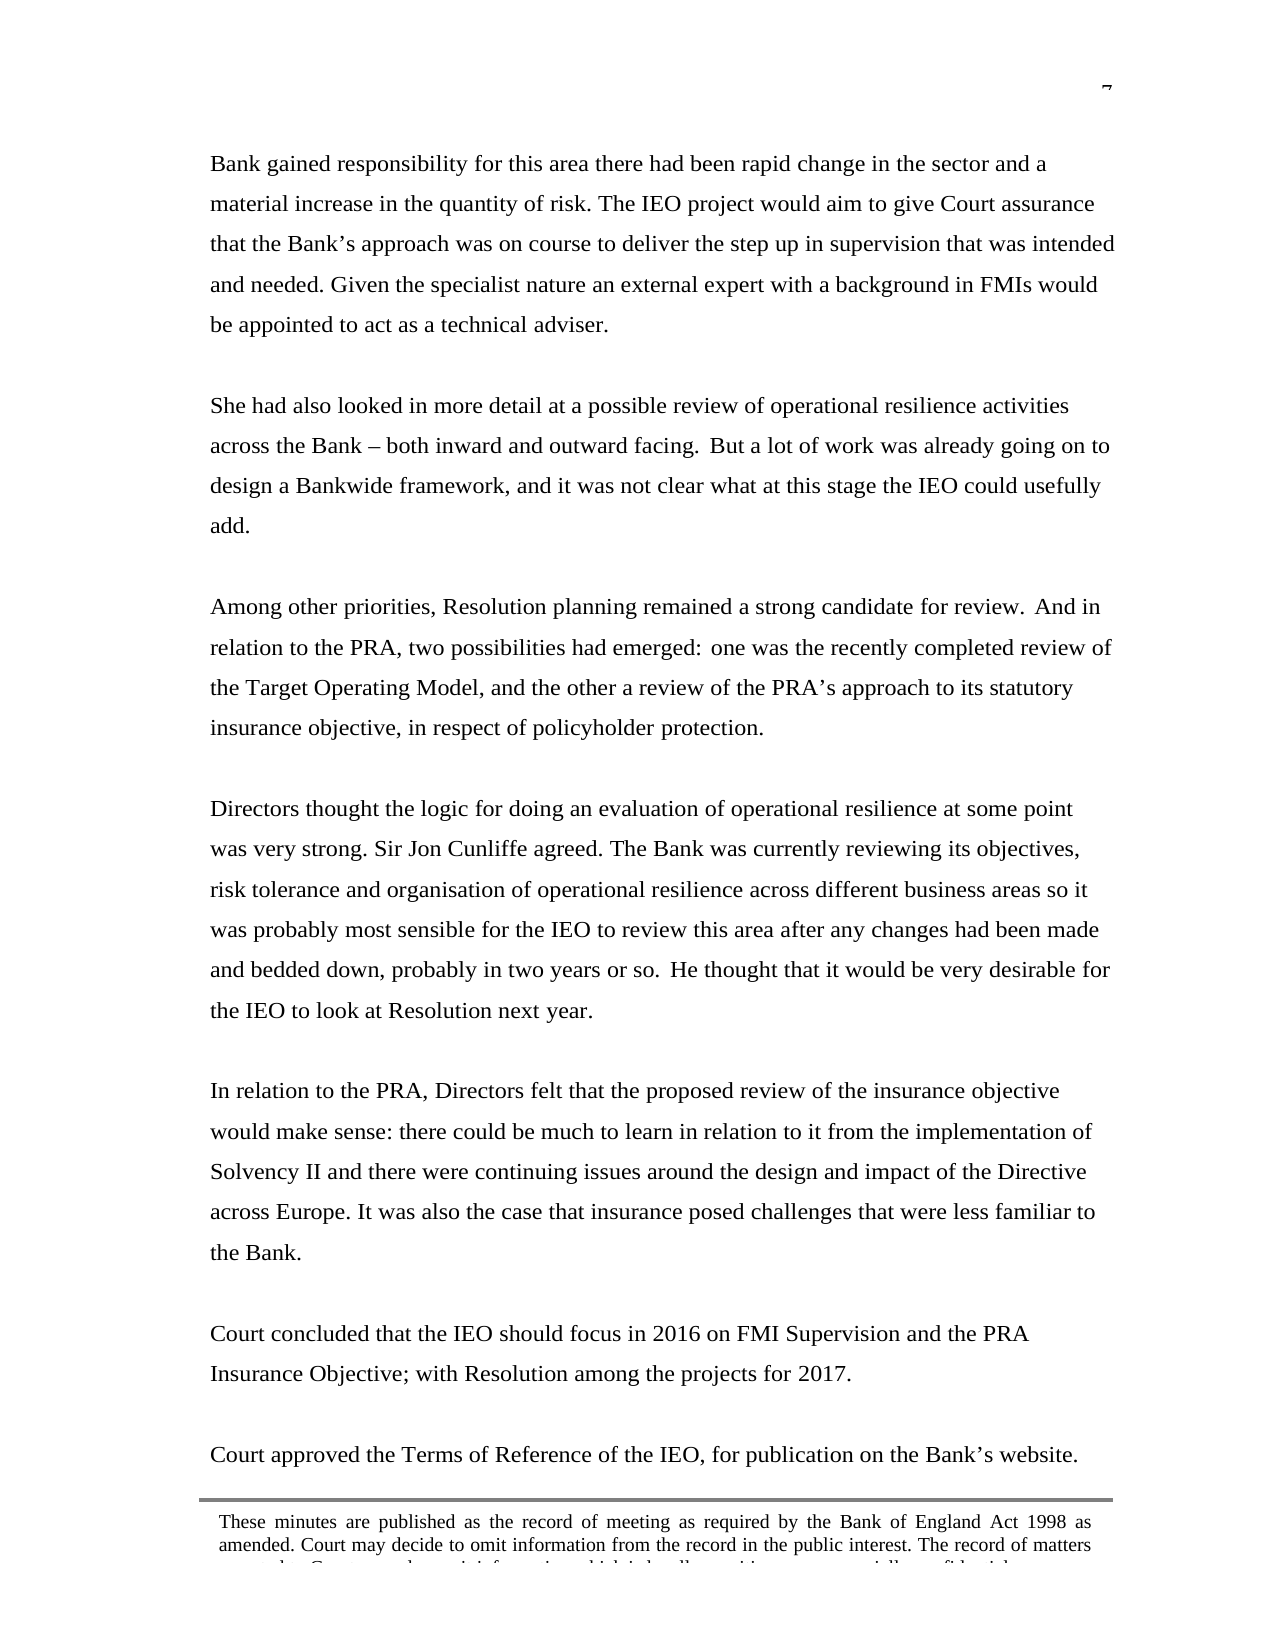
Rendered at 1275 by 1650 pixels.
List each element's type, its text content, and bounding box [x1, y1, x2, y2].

text Bank gained responsibility for this area there had been rapid change in the sector and a material increase in the quantity of risk. The IEO project would aim to give Court assurance that the Bank’s approach was on course to deliver the step up in supervision that was intended and needed. Given the specialist nature an external expert with a background in FMIs would be appointed to act as a technical adviser. [210, 150, 1127, 337]
text Directors thought the logic for doing an evaluation of operational resilience at some point was very strong. Sir Jon Cunliffe agreed. The Bank was currently reviewing its objectives, risk tolerance and organisation of operational resilience across different business areas so it was probably most sensible for the IEO to review this area after any changes had been made and bedded down, probably in two years or so. He thought that it would be very desirable for the IEO to look at Resolution next year. [210, 795, 1115, 1023]
text Court approved the Terms of Reference of the IEO, for publication on the Bank’s website. [210, 1441, 1127, 1467]
text Among other priorities, Resolution planning remained a strong candidate for review. And in relation to the PRA, two possibilities had emerged: one was the recently completed review of the Target Operating Model, and the other a review of the PRA’s approach to its statutory insurance objective, in respect of policyholder protection. [210, 593, 1115, 741]
text In relation to the PRA, Directors felt that the proposed review of the insurance objective would make sense: there could be much to learn in relation to it from the implementation of Solvency II and there were continuing issues around the design and impact of the Directive across Europe. It was also the case that insurance posed challenges that were less familiar to the Bank. [210, 1077, 1112, 1265]
text Court concluded that the IEO should focus in 2016 on FMI Supervision and the PRA Insurance Objective; with Resolution among the projects for 2017. [210, 1319, 1127, 1386]
text She had also looked in more detail at a possible review of operational resilience activities across the Bank – both inward and outward facing. But a lot of work was already going on to design a Bankwide framework, and it was not clear what at this stage the IEO could usefully add. [210, 392, 1115, 539]
